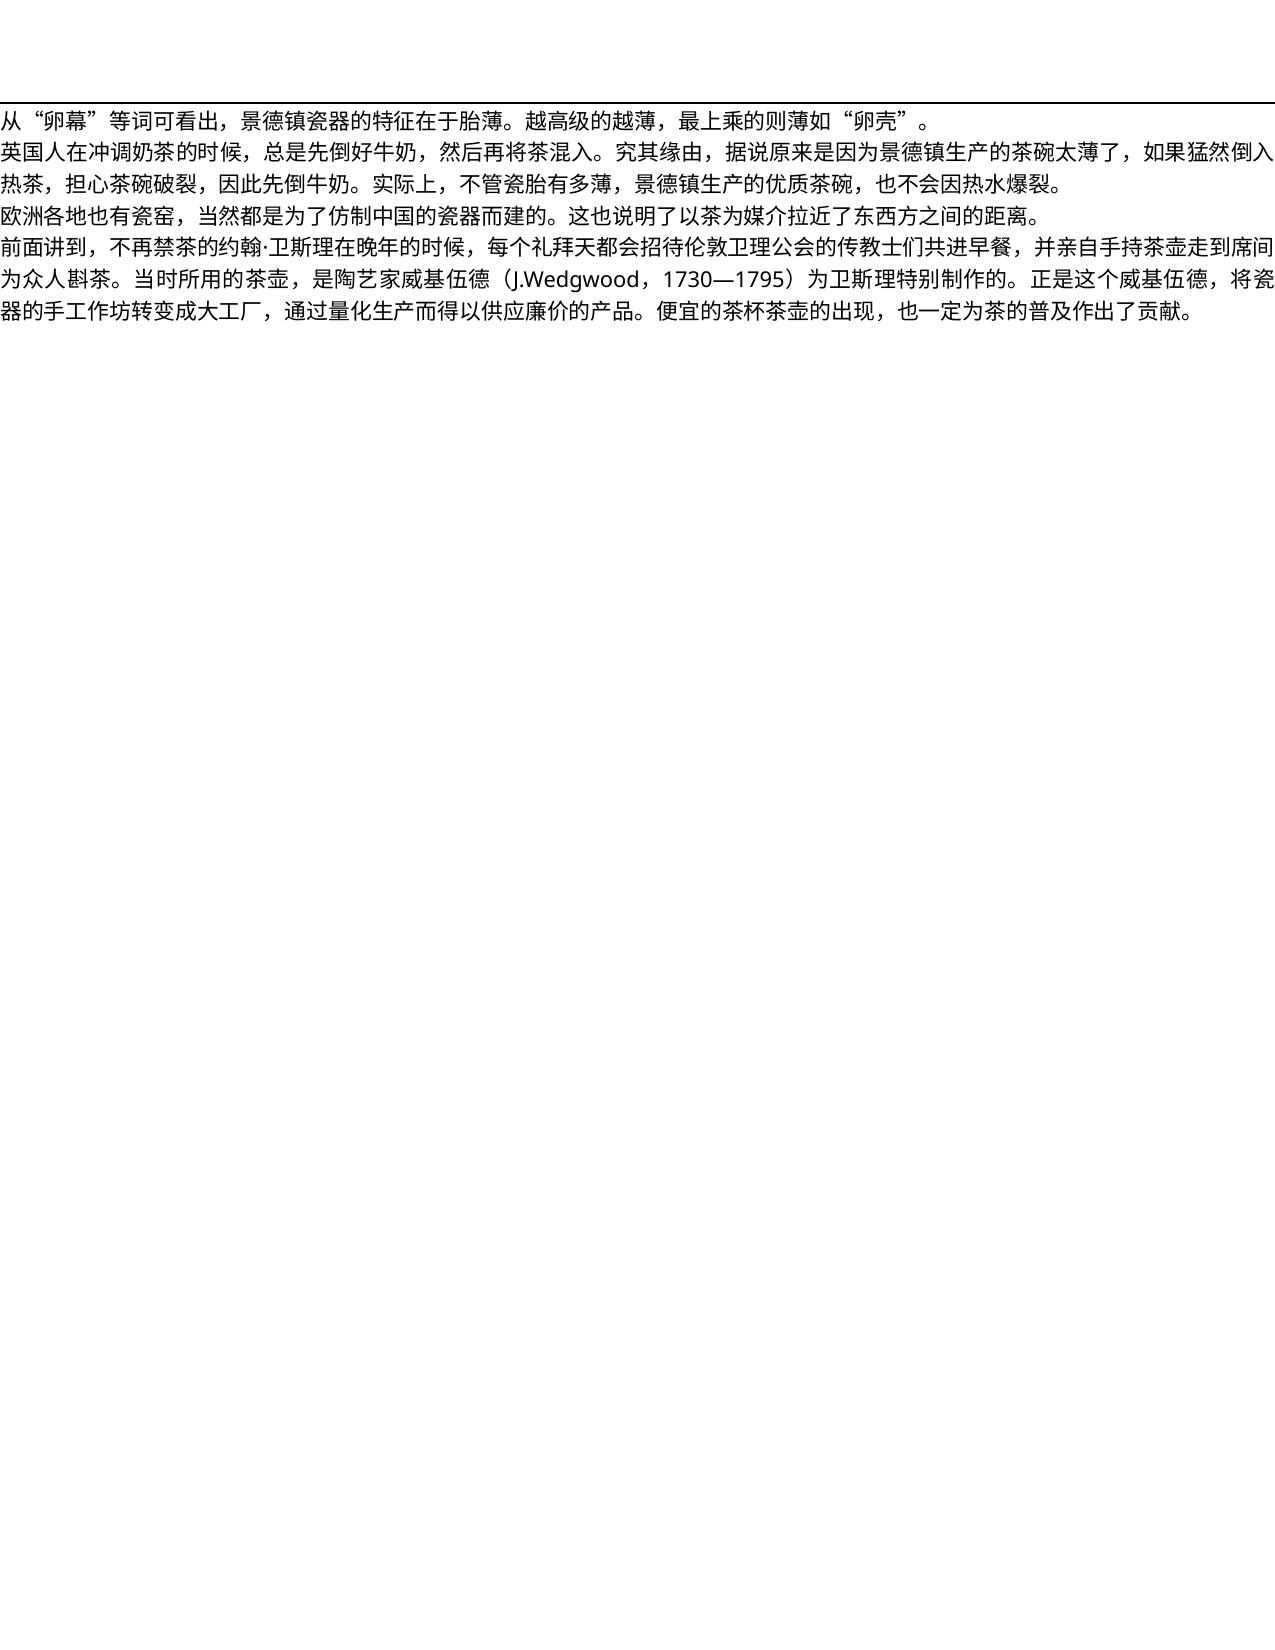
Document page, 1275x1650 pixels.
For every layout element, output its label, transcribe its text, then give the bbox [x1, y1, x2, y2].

text 从“卵幕”等词可看出，景德镇瓷器的特征在于胎薄。越高级的越薄，最上乘的则薄如“卵壳”。 [0, 104, 1275, 135]
text 欧洲各地也有瓷窑，当然都是为了仿制中国的瓷器而建的。这也说明了以茶为媒介拉近了东西方之间的距离。 [0, 199, 1275, 230]
text 前面讲到，不再禁茶的约翰·卫斯理在晚年的时候，每个礼拜天都会招待伦敦卫理公会的传教士们共进早餐，并亲自手持茶壶走到席间为众人斟茶。当时所用的茶壶，是陶艺家威基伍德（J.Wedgwood，1730—1795）为卫斯理特别制作的。正是这个威基伍德，将瓷器的手工作坊转变成大工厂，通过量化生产而得以供应廉价的产品。便宜的茶杯茶壶的出现，也一定为茶的普及作出了贡献。 [0, 230, 1275, 326]
text 英国人在冲调奶茶的时候，总是先倒好牛奶，然后再将茶混入。究其缘由，据说原来是因为景德镇生产的茶碗太薄了，如果猛然倒入热茶，担心茶碗破裂，因此先倒牛奶。实际上，不管瓷胎有多薄，景德镇生产的优质茶碗，也不会因热水爆裂。 [0, 135, 1275, 199]
